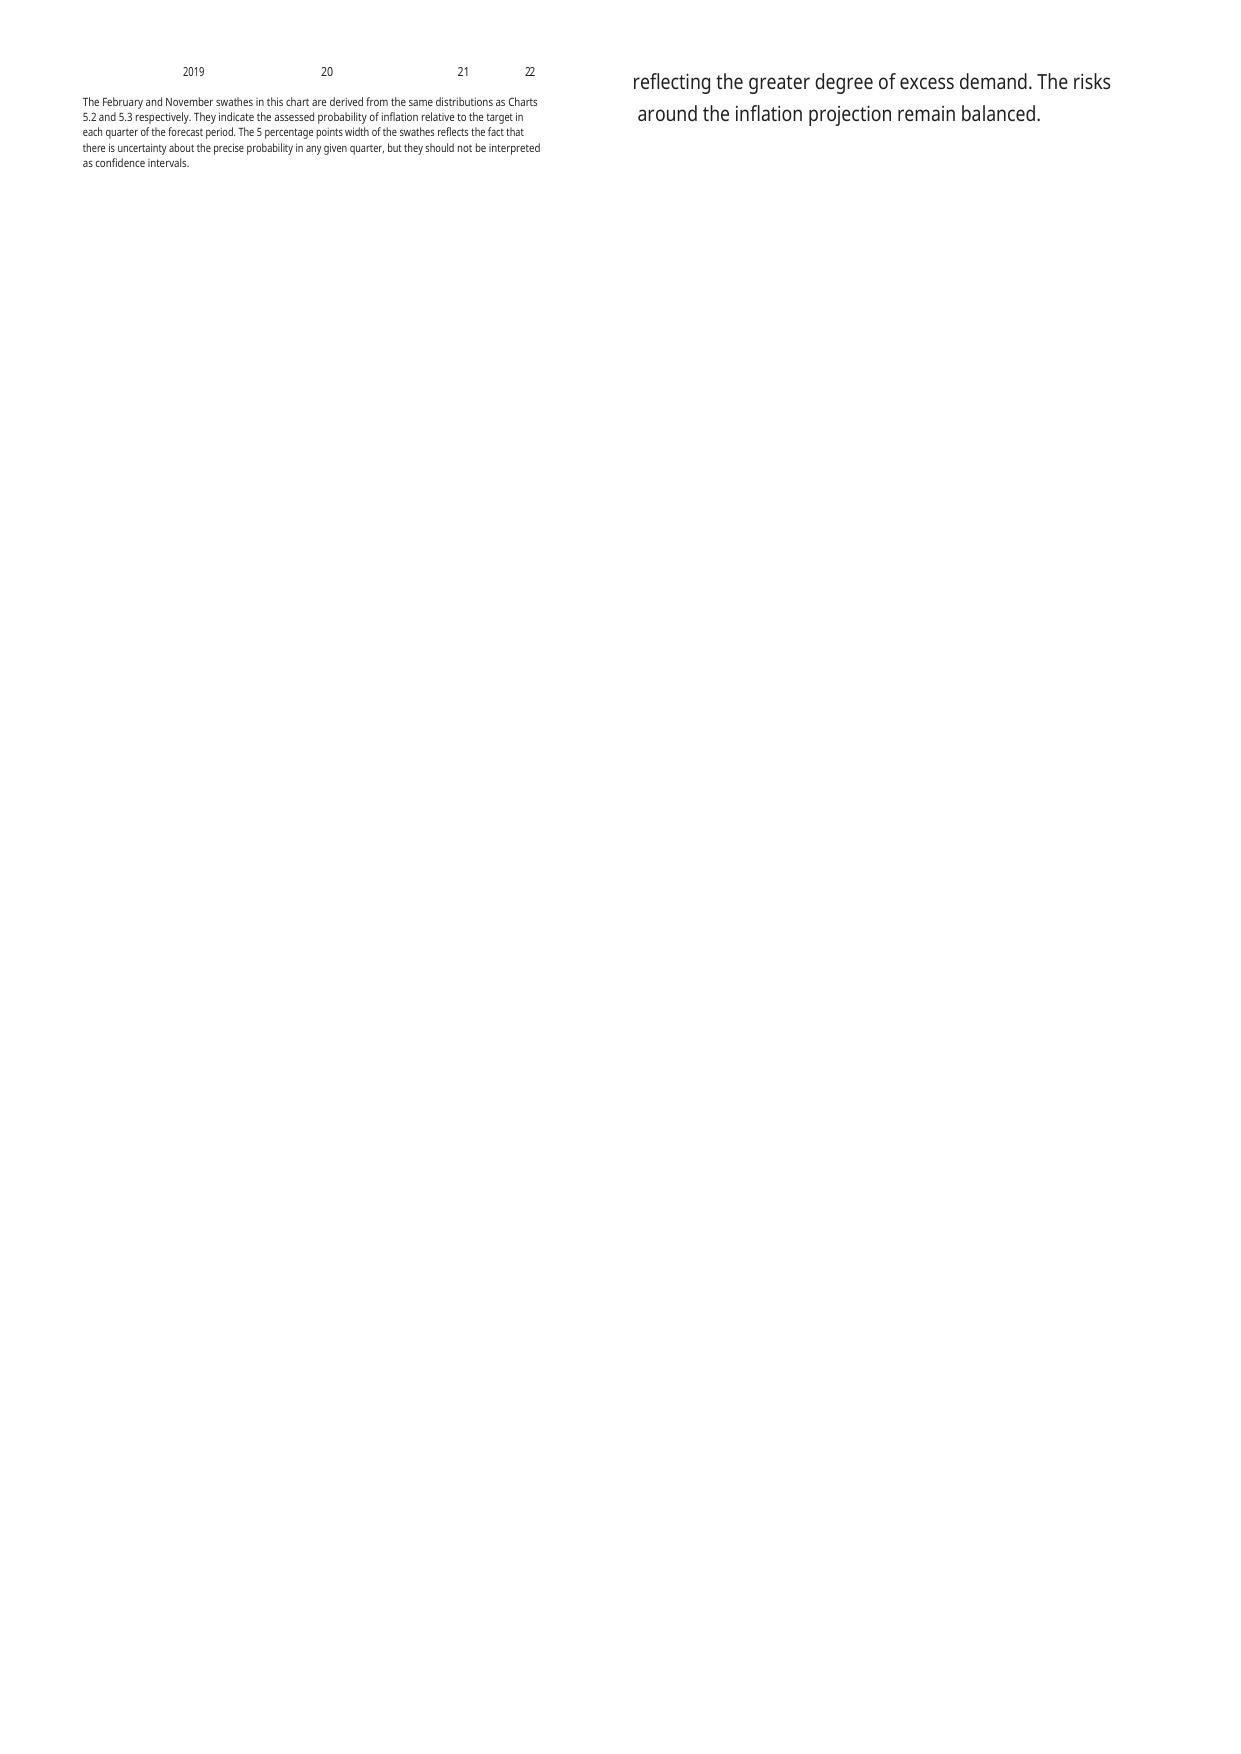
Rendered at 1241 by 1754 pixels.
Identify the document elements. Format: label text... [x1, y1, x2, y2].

text 20 21 22 [321, 64, 537, 79]
text The February and November swathes in this chart are derived from the same distributions as Charts 5.2 and 5.3 respectively. They indicate the assessed probability of inflation relative to the target in each quarter of the forecast period. The 5 percentage points width of the swathes reflects the fact that there is uncertainty about the precise probability in any given quarter, but they should not be interpreted as confidence intervals. [83, 94, 542, 171]
text 2019 [64, 64, 204, 79]
text around the inflation projection remain balanced. [637, 99, 1169, 127]
text reflecting the greater degree of excess demand. The risks [598, 71, 1145, 94]
